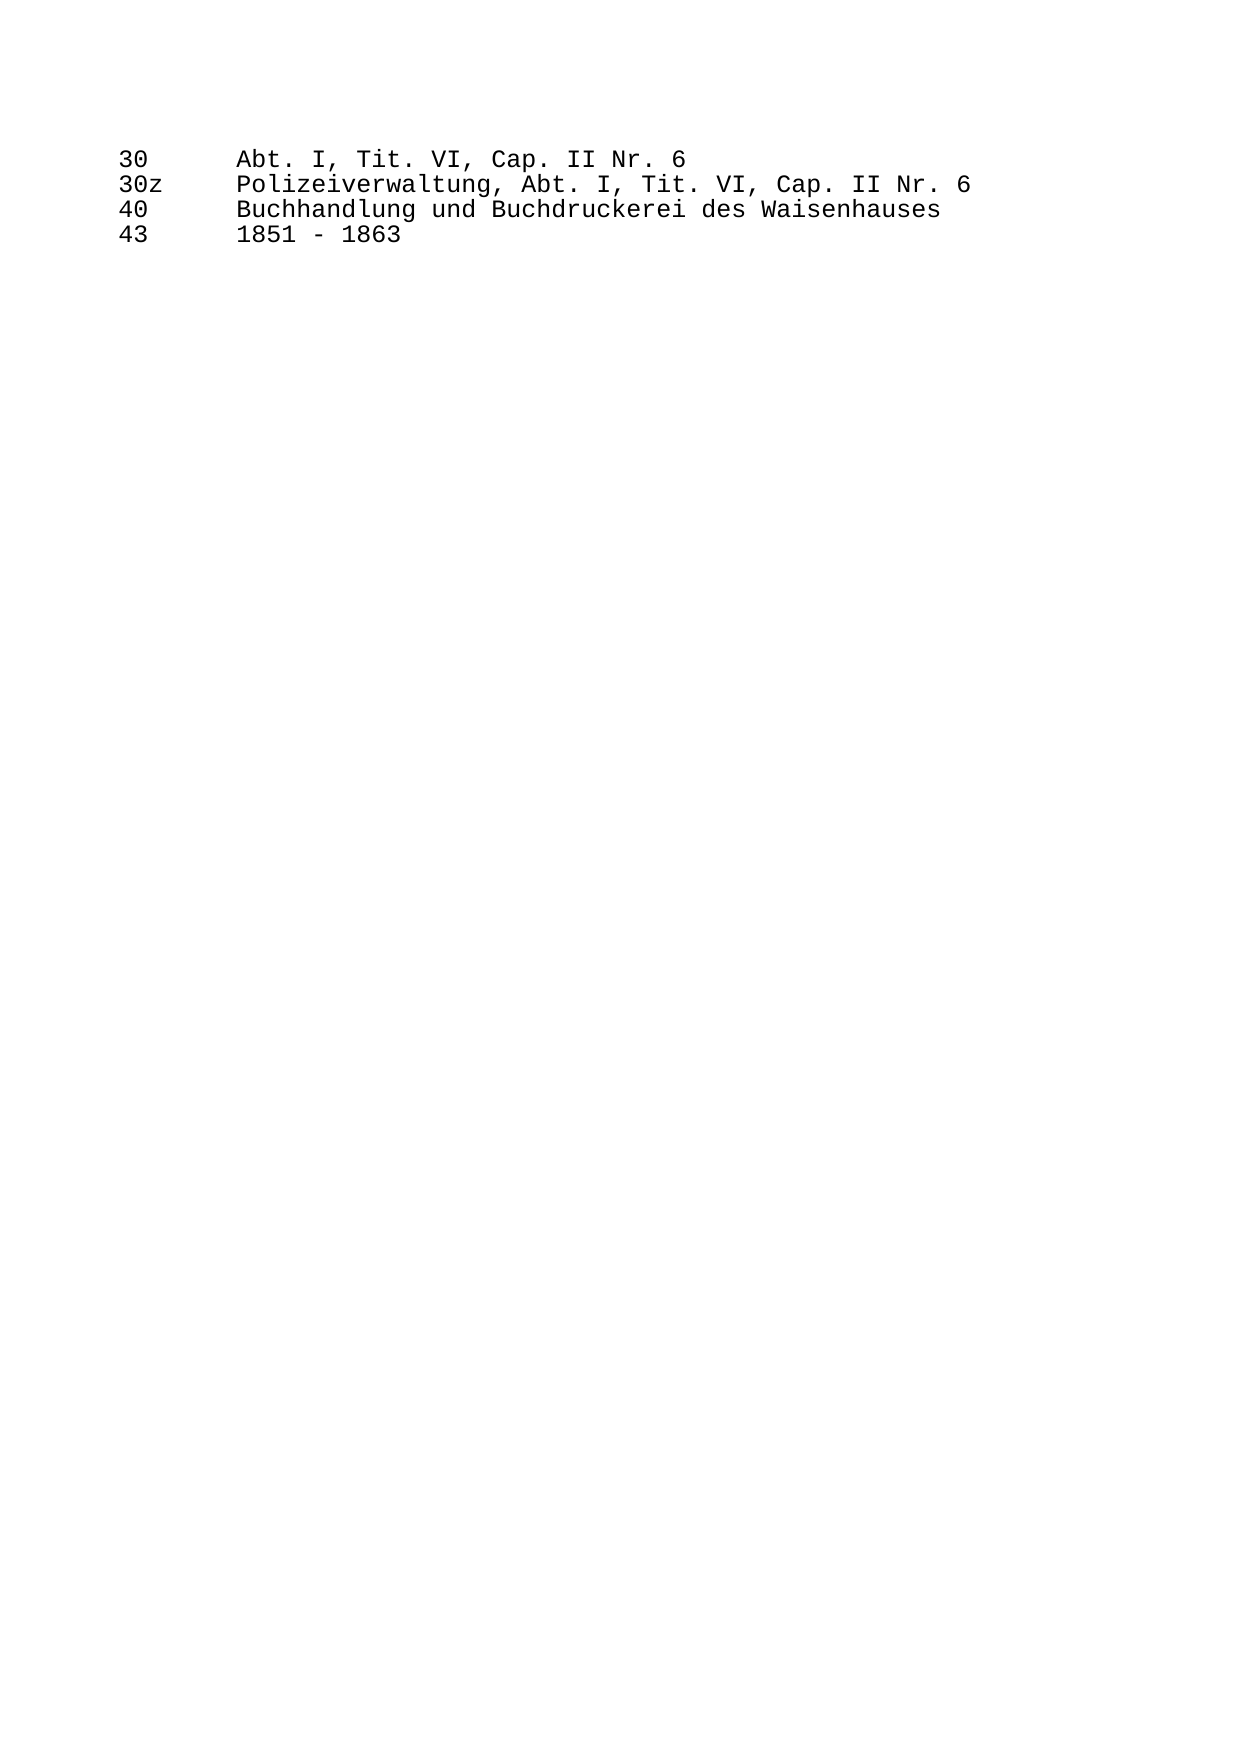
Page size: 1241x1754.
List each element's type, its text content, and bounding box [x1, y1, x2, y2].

text 40 k[1{s[Buchhandlung]s und s[Buchdruckerei]s des Waisenhauses} 2{o[<Halle>]o}]k [118, 198, 1122, 223]
text 30 Abt. I, Tit. VI, Cap. II Nr. 6 [118, 148, 1122, 173]
text 30z Polizeiverwaltung, Abt. I, Tit. VI, Cap. II Nr. 6 [118, 173, 1122, 198]
text 43 1851 - 1863 [118, 223, 1122, 248]
